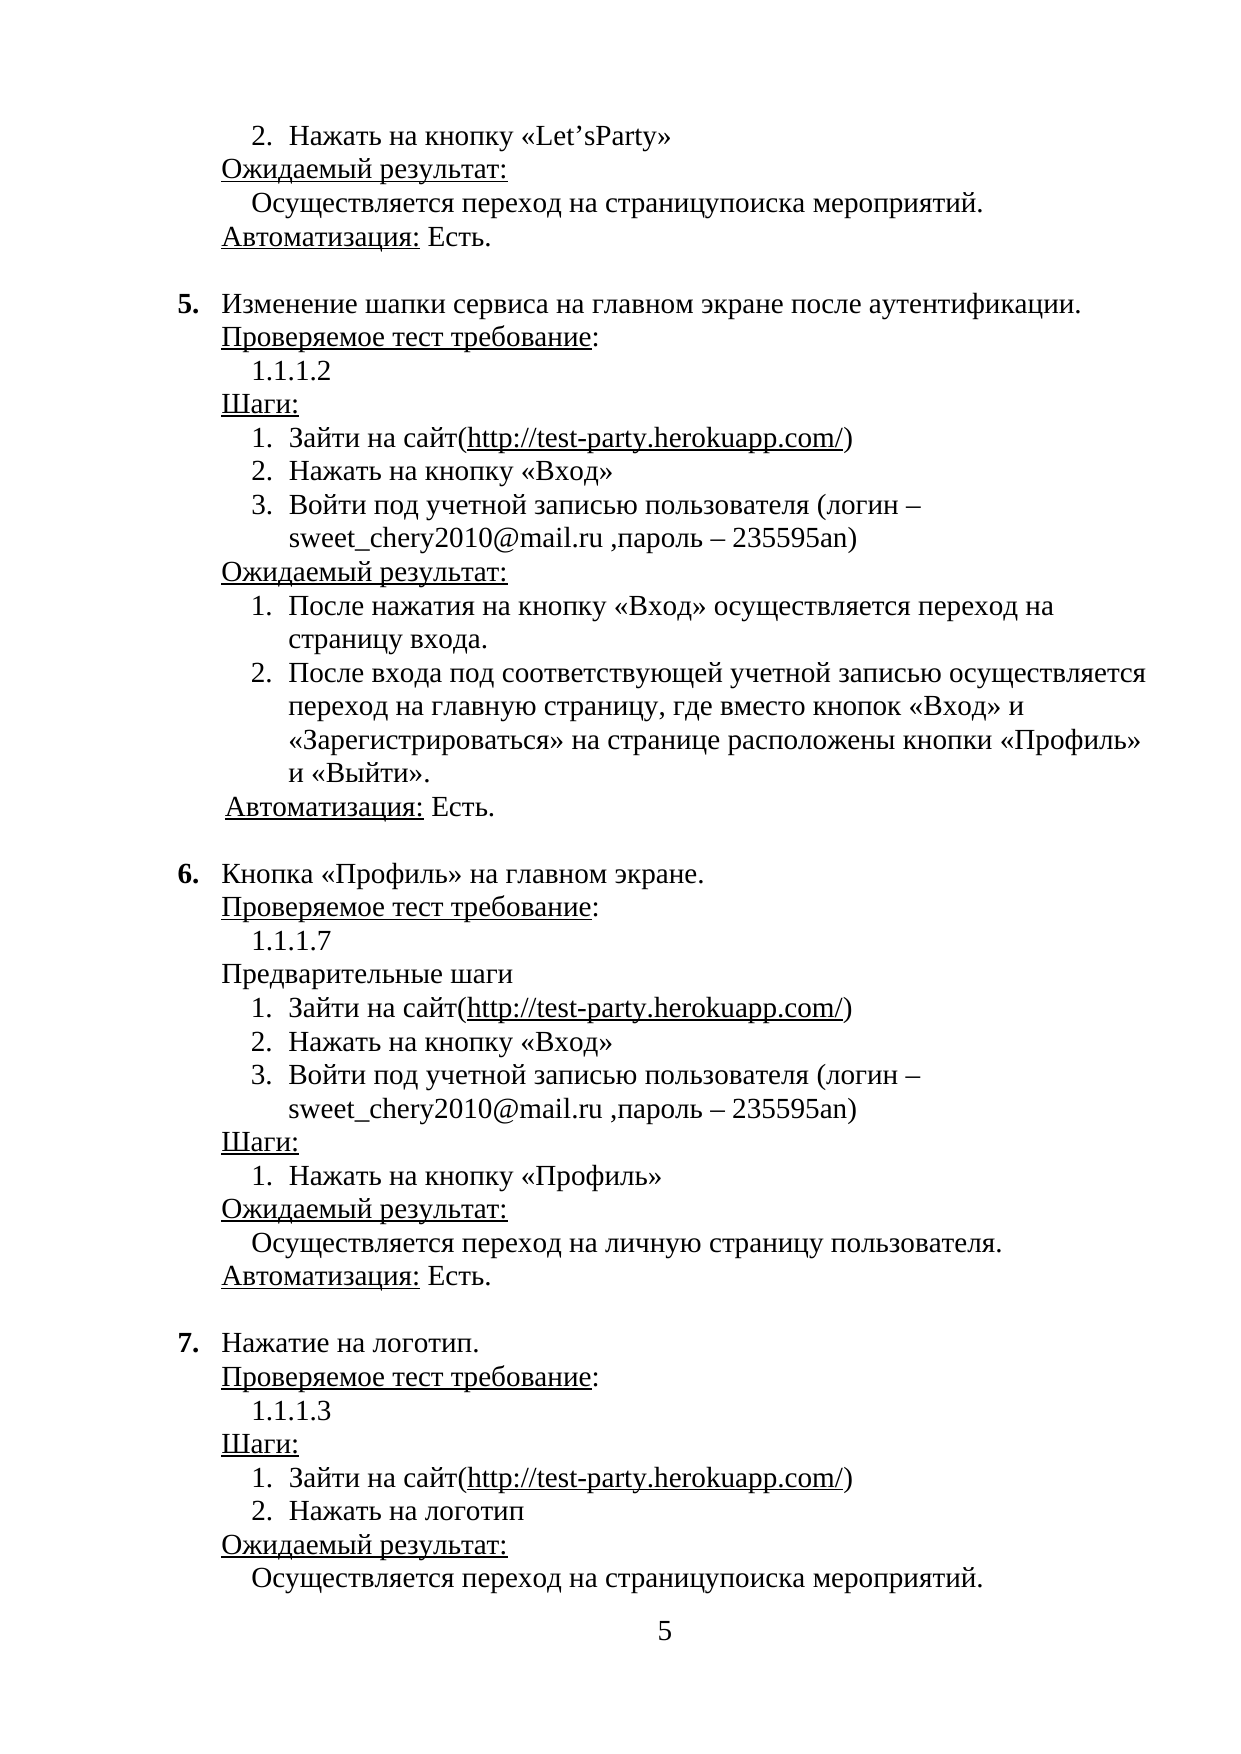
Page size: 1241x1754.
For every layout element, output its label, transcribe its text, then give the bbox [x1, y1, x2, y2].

list Проверяемое тест требование: [221, 319, 1152, 353]
list Шаги: [221, 1124, 1152, 1158]
list Зайти на сайт(http://test-party.herokuapp.com/) [251, 420, 1152, 453]
list Нажать на кнопку «Вход» [251, 1024, 1152, 1057]
list Автоматизация: Есть. [221, 1258, 1152, 1292]
list Ожидаемый результат: [221, 554, 1152, 588]
list После входа под соответствующей учетной записью осуществляется переход на главную страницу, где вместо кнопок «Вход» и «Зарегистрироваться» на странице расположены кнопки «Профиль» и «Выйти». [251, 655, 1152, 789]
list Нажать на кнопку «Профиль» [251, 1158, 1152, 1191]
list Осуществляется переход на личную страницу пользователя. [221, 1225, 1152, 1258]
list 1.1.1.7 [221, 923, 1152, 957]
list Нажать на кнопку «Вход» [251, 453, 1152, 487]
list Осуществляется переход на страницупоиска мероприятий. [221, 1560, 1152, 1594]
list Ожидаемый результат: [221, 1527, 1152, 1560]
list Ожидаемый результат: [221, 152, 1152, 185]
list Нажатие на логотип. [177, 1326, 1152, 1359]
list Кнопка «Профиль» на главном экране. [177, 856, 1152, 889]
list Шаги: [221, 386, 1152, 420]
list Шаги: [221, 1426, 1152, 1460]
list Войти под учетной записью пользователя (логин – sweet_chery2010@mail.ru ,пароль – 235595an) [251, 1057, 1152, 1124]
list Ожидаемый результат: [221, 1191, 1152, 1225]
list Нажать на логотип [251, 1493, 1152, 1527]
list Изменение шапки сервиса на главном экране после аутентификации. [177, 286, 1152, 319]
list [251, 1460, 1152, 1493]
list Нажать на кнопку «Let’sParty» [251, 118, 1152, 152]
list Автоматизация: Есть. [221, 219, 1152, 252]
list Предварительные шаги [221, 957, 1152, 990]
list После нажатия на кнопку «Вход» осуществляется переход на страницу входа. [251, 588, 1152, 655]
list Войти под учетной записью пользователя (логин – sweet_chery2010@mail.ru ,пароль – 235595an) [251, 487, 1152, 554]
list Проверяемое тест требование: [221, 889, 1152, 923]
list 1.1.1.2 [221, 353, 1152, 386]
list Автоматизация: Есть. [224, 789, 1152, 822]
list Зайти на сайт(http://test-party.herokuapp.com/) [251, 990, 1152, 1024]
list Проверяемое тест требование: [221, 1359, 1152, 1393]
list Осуществляется переход на страницупоиска мероприятий. [221, 185, 1152, 219]
list 1.1.1.3 [221, 1393, 1152, 1426]
